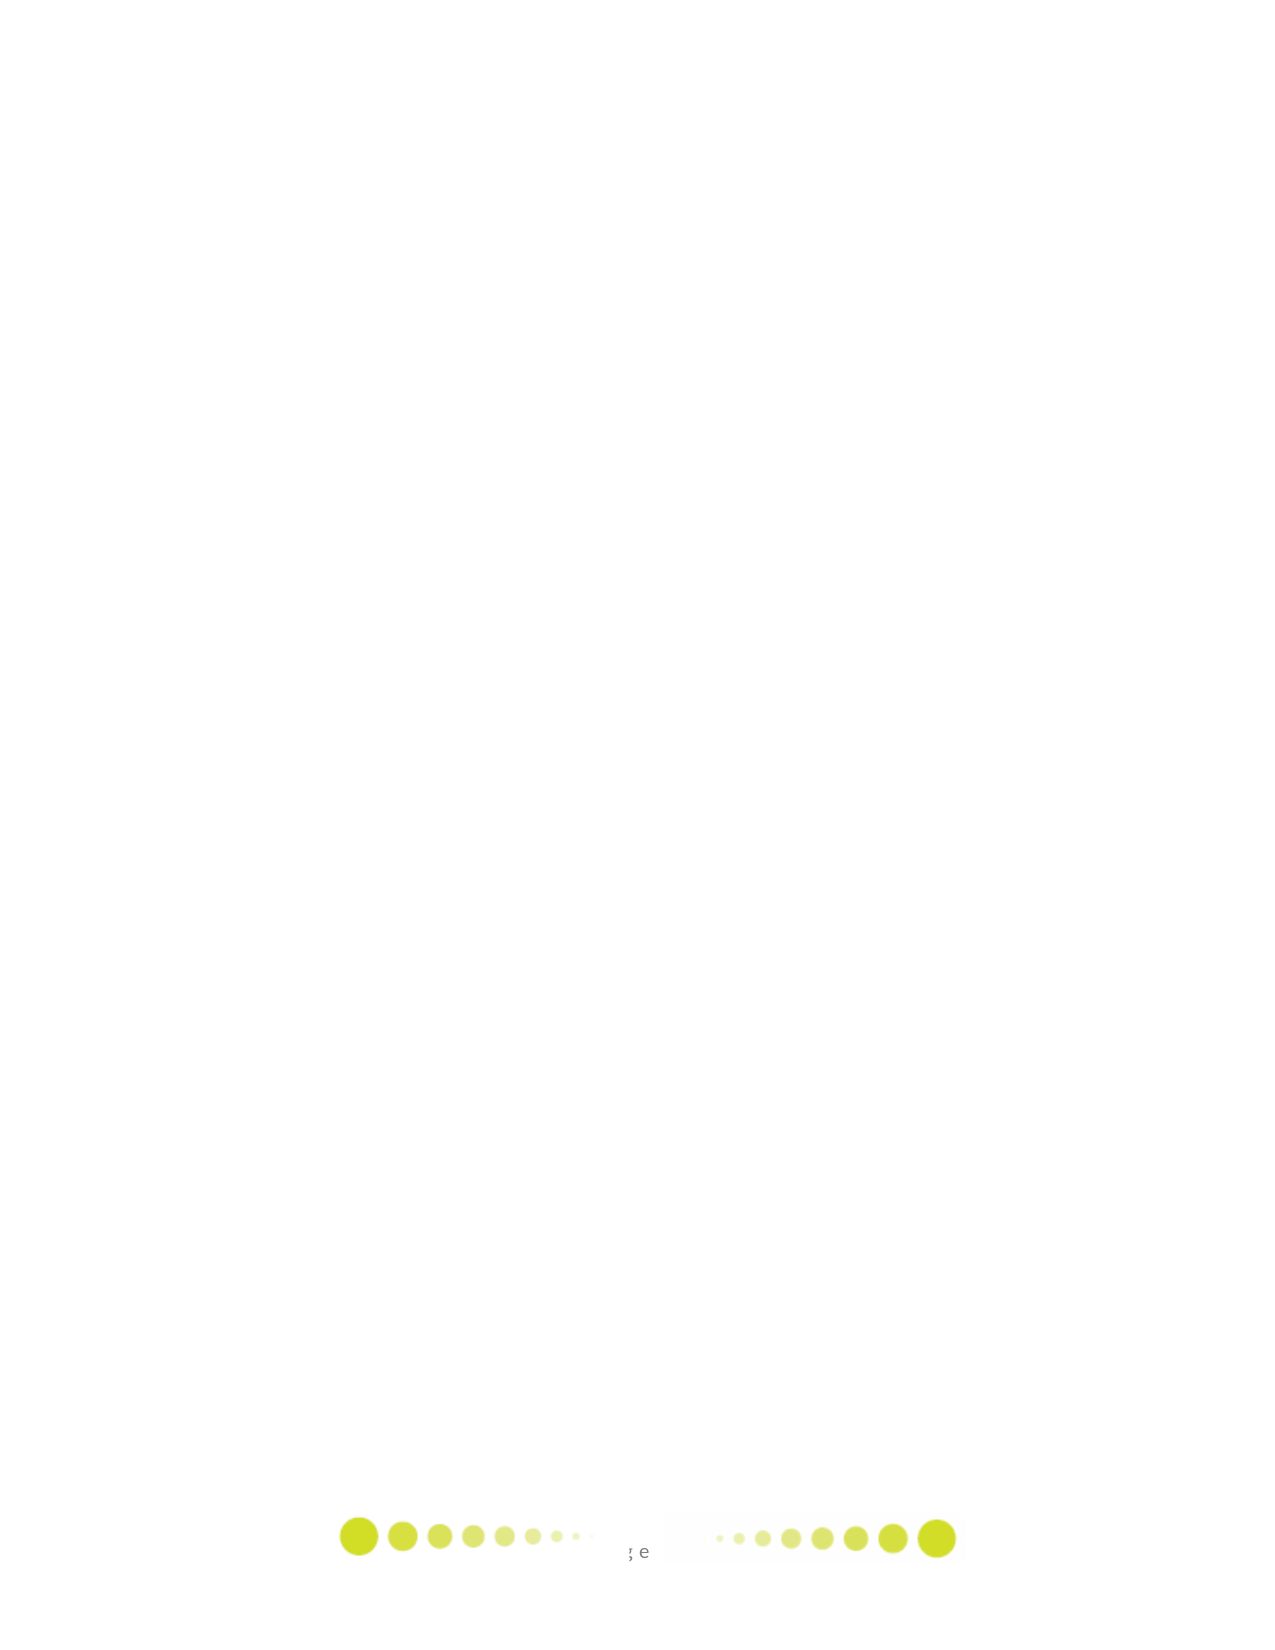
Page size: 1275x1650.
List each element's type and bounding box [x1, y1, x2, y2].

picture [330, 1512, 630, 1562]
picture [663, 1513, 965, 1563]
